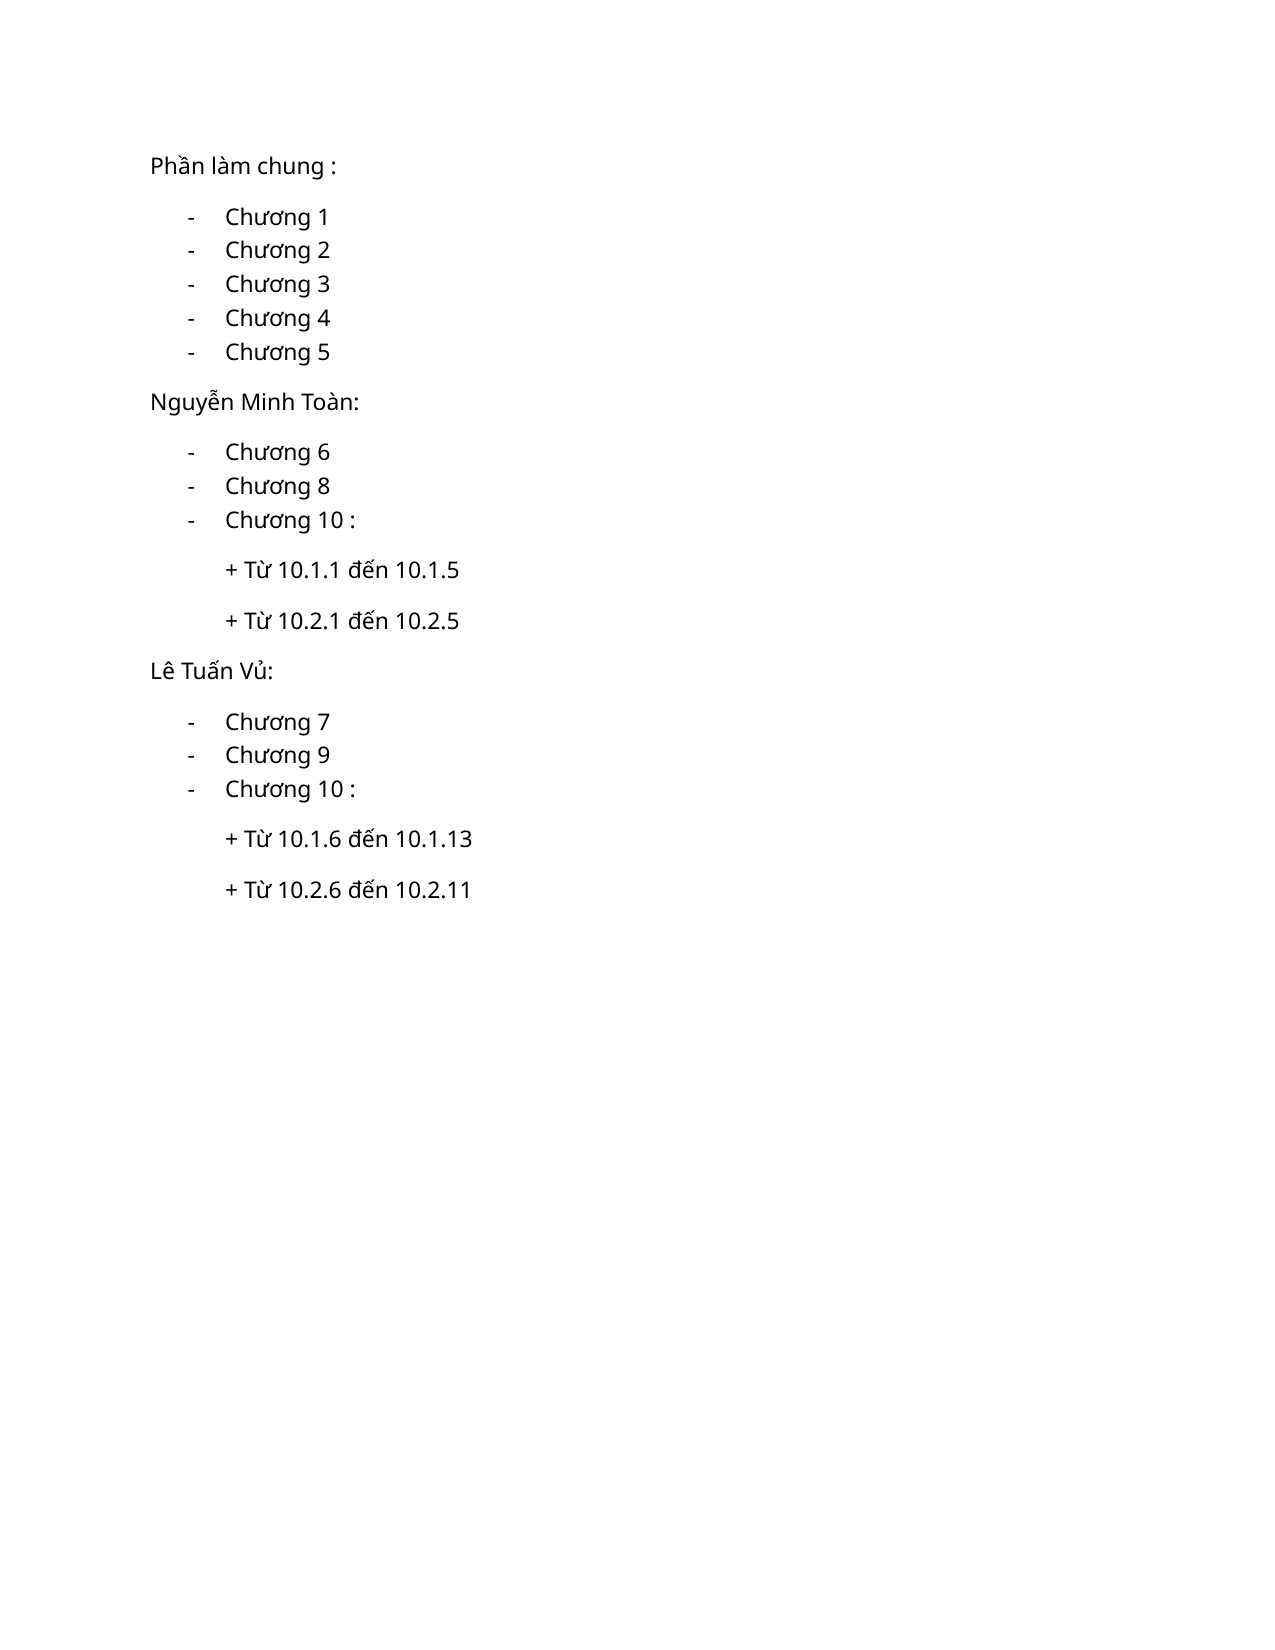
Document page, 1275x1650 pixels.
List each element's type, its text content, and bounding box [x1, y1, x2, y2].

text + Từ 10.1.6 đến 10.1.13 [150, 823, 1125, 854]
list Chương 8 [187, 470, 1125, 501]
text Nguyễn Minh Toàn: [150, 386, 1125, 417]
text Phần làm chung : [150, 150, 1125, 181]
text + Từ 10.2.1 đến 10.2.5 [150, 604, 1125, 636]
list Chương 4 [187, 302, 1125, 333]
list Chương 10 : [187, 773, 1125, 804]
list Chương 7 [187, 705, 1125, 737]
list Chương 10 : [187, 504, 1125, 535]
list Chương 5 [187, 335, 1125, 367]
list Chương 3 [187, 268, 1125, 299]
list Chương 9 [187, 739, 1125, 770]
text Lê Tuấn Vủ: [150, 655, 1125, 686]
list Chương 1 [187, 200, 1125, 232]
list Chương 2 [187, 234, 1125, 265]
list Chương 6 [187, 436, 1125, 467]
text + Từ 10.2.6 đến 10.2.11 [150, 874, 1125, 905]
text + Từ 10.1.1 đến 10.1.5 [150, 554, 1125, 585]
